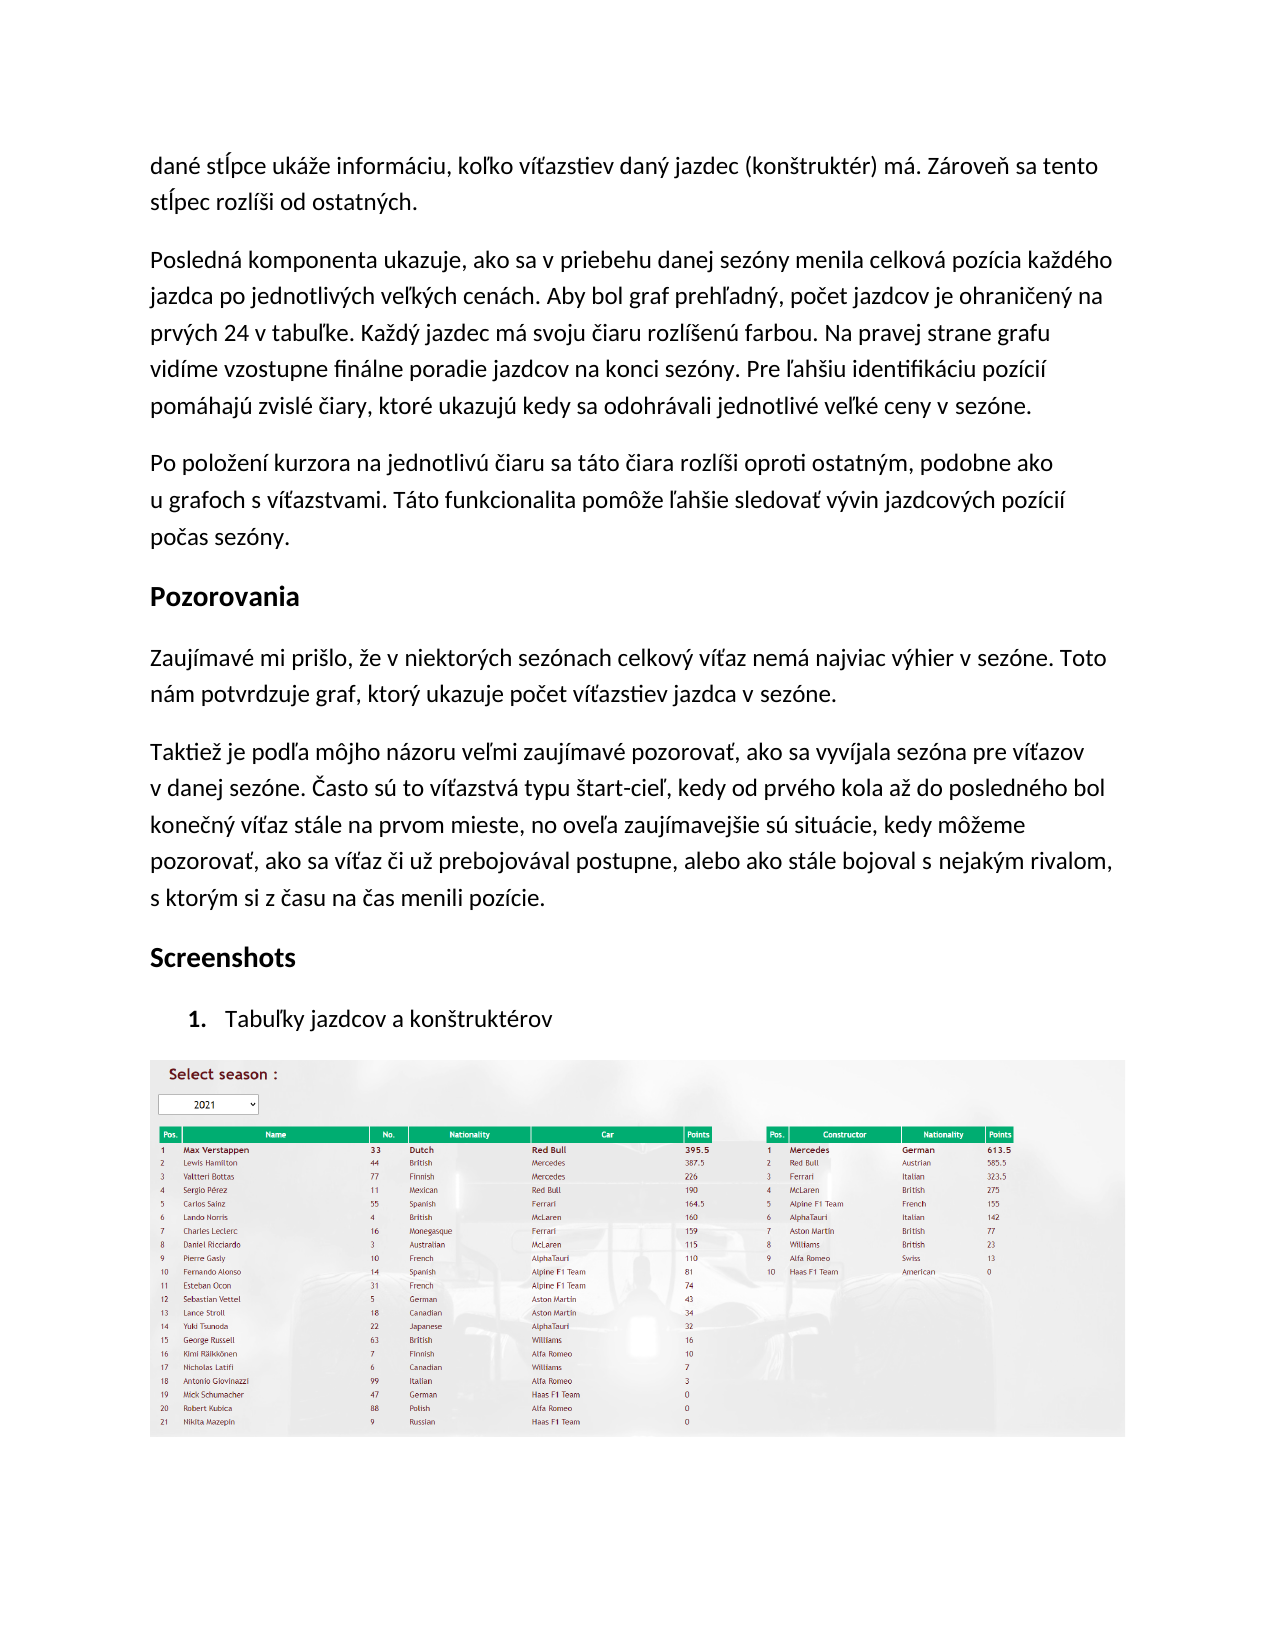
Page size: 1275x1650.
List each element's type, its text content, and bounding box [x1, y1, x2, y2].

text Po položení kurzora na jednotlivú čiaru sa táto čiara rozlíši oproti ostatným, podobne ako u grafoch s víťazstvami. Táto funkcionalita pomôže ľahšie sledovať vývin jazdcových pozícií počas sezóny. [150, 448, 1125, 551]
text Posledná komponenta ukazuje, ako sa v priebehu danej sezóny menila celková pozícia každého jazdca po jednotlivých veľkých cenách. Aby bol graf prehľadný, počet jazdcov je ohraničený na prvých 24 v tabuľke. Každý jazdec má svoju čiaru rozlíšenú farbou. Na pravej strane grafu vidíme vzostupne finálne poradie jazdcov na konci sezóny. Pre ľahšiu identifikáciu pozícií pomáhajú zvislé čiary, ktoré ukazujú kedy sa odohrávali jednotlivé veľké ceny v sezóne. [150, 244, 1125, 421]
text Pozorovania [150, 578, 1125, 614]
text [150, 150, 1125, 217]
text Screenshots [150, 939, 1125, 975]
picture [150, 1060, 1125, 1437]
text Zaujímavé mi prišlo, že v niektorých sezónach celkový víťaz nemá najviac výhier v sezóne. Toto nám potvrdzuje graf, ktorý ukazuje počet víťazstiev jazdca v sezóne. [150, 642, 1125, 709]
text Taktiež je podľa môjho názoru veľmi zaujímavé pozorovať, ako sa vyvíjala sezóna pre víťazov v danej sezóne. Často sú to víťazstvá typu štart-cieľ, kedy od prvého kola až do posledného bol konečný víťaz stále na prvom mieste, no oveľa zaujímavejšie sú situácie, kedy môžeme pozorovať, ako sa víťaz či už prebojovával postupne, alebo ako stále bojoval s nejakým rivalom, s ktorým si z času na čas menili pozície. [150, 736, 1125, 912]
list Tabuľky jazdcov a konštruktérov [187, 1003, 1125, 1033]
